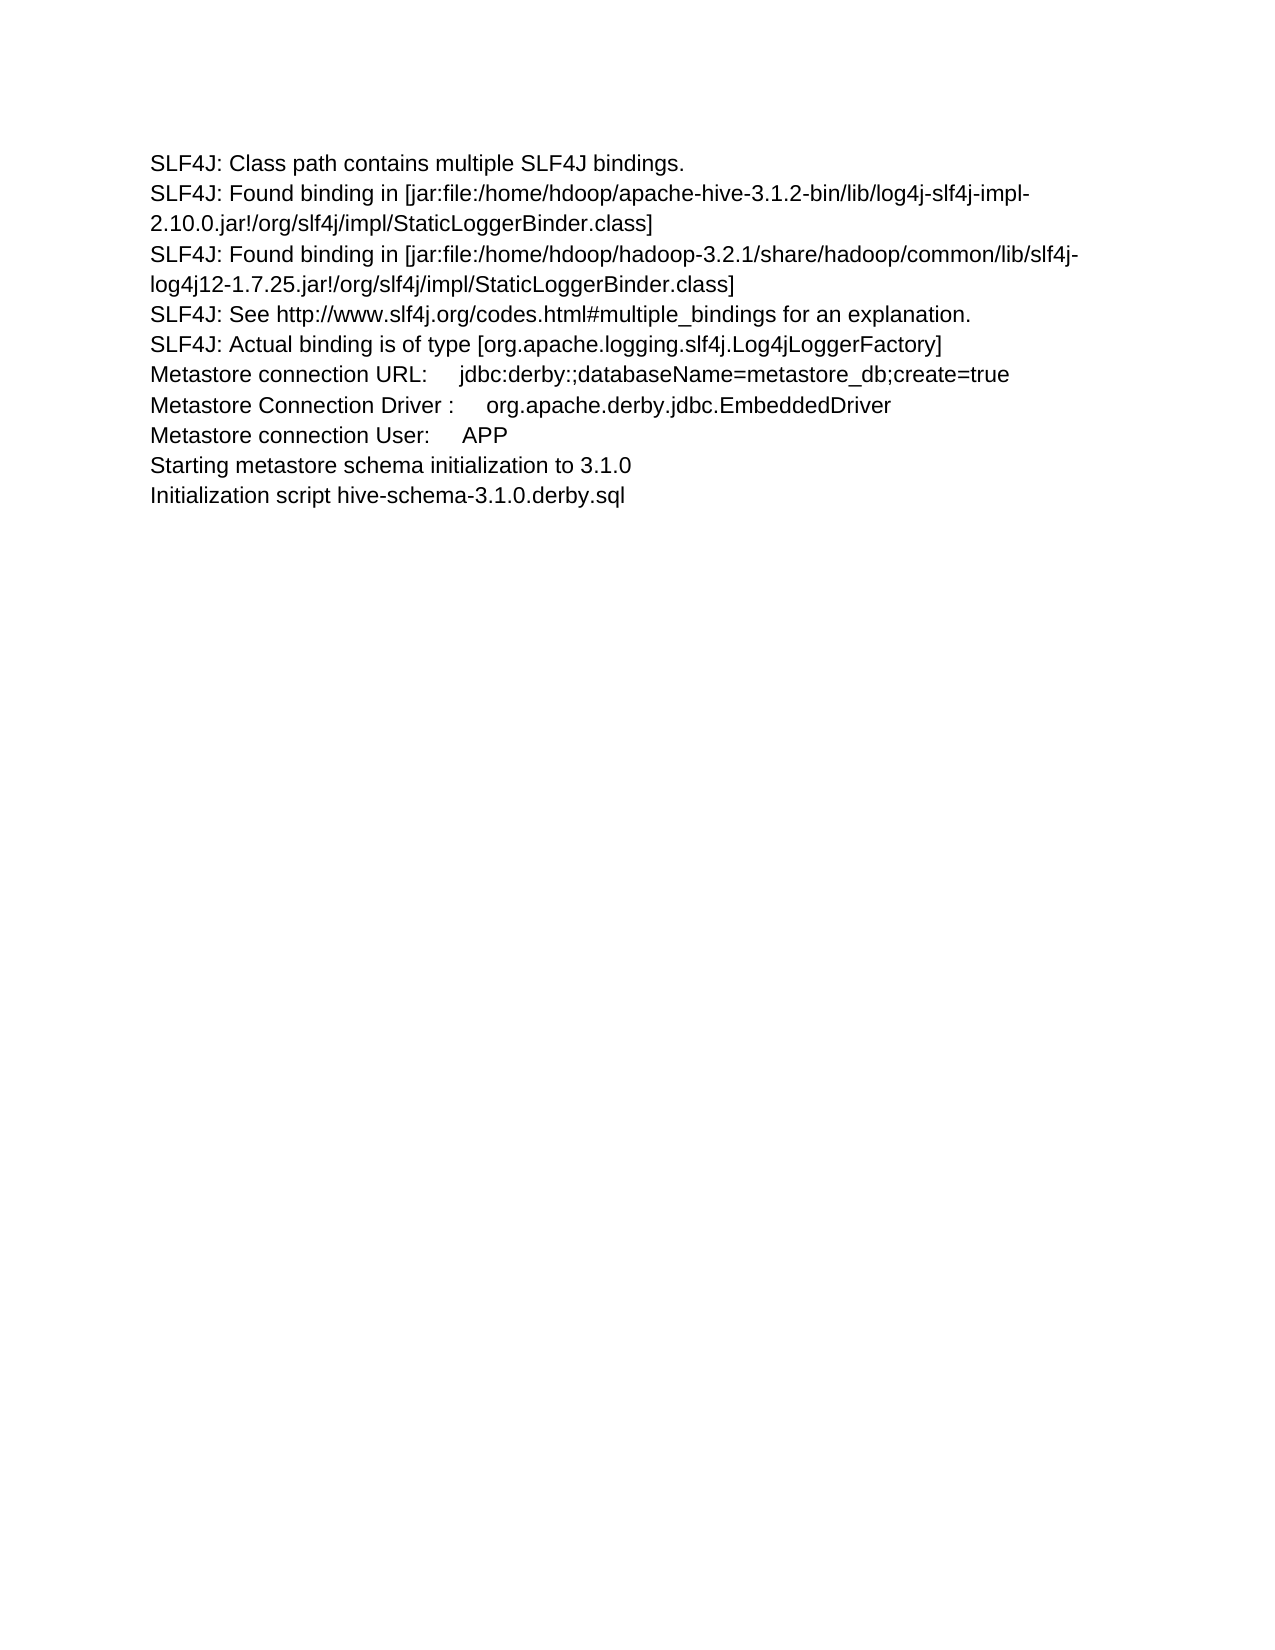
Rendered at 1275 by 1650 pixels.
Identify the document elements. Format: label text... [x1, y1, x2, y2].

text Metastore connection User: APP [150, 422, 1125, 448]
text SLF4J: Found binding in [jar:file:/home/hdoop/hadoop-3.2.1/share/hadoop/common/lib/slf4j-log4j12-1.7.25.jar!/org/slf4j/impl/StaticLoggerBinder.class] [150, 241, 1125, 297]
text Metastore connection URL: jdbc:derby:;databaseName=metastore_db;create=true [150, 361, 1125, 388]
text SLF4J: Found binding in [jar:file:/home/hdoop/apache-hive-3.1.2-bin/lib/log4j-slf4j-impl-2.10.0.jar!/org/slf4j/impl/StaticLoggerBinder.class] [150, 180, 1125, 237]
text Metastore Connection Driver : org.apache.derby.jdbc.EmbeddedDriver [150, 392, 1125, 418]
text SLF4J: See http://www.slf4j.org/codes.html#multiple_bindings for an explanation. [150, 301, 1125, 327]
text Starting metastore schema initialization to 3.1.0 [150, 452, 1125, 478]
text SLF4J: Class path contains multiple SLF4J bindings. [150, 150, 1125, 176]
text SLF4J: Actual binding is of type [org.apache.logging.slf4j.Log4jLoggerFactory] [150, 331, 1125, 358]
text Initialization script hive-schema-3.1.0.derby.sql [150, 482, 1125, 509]
